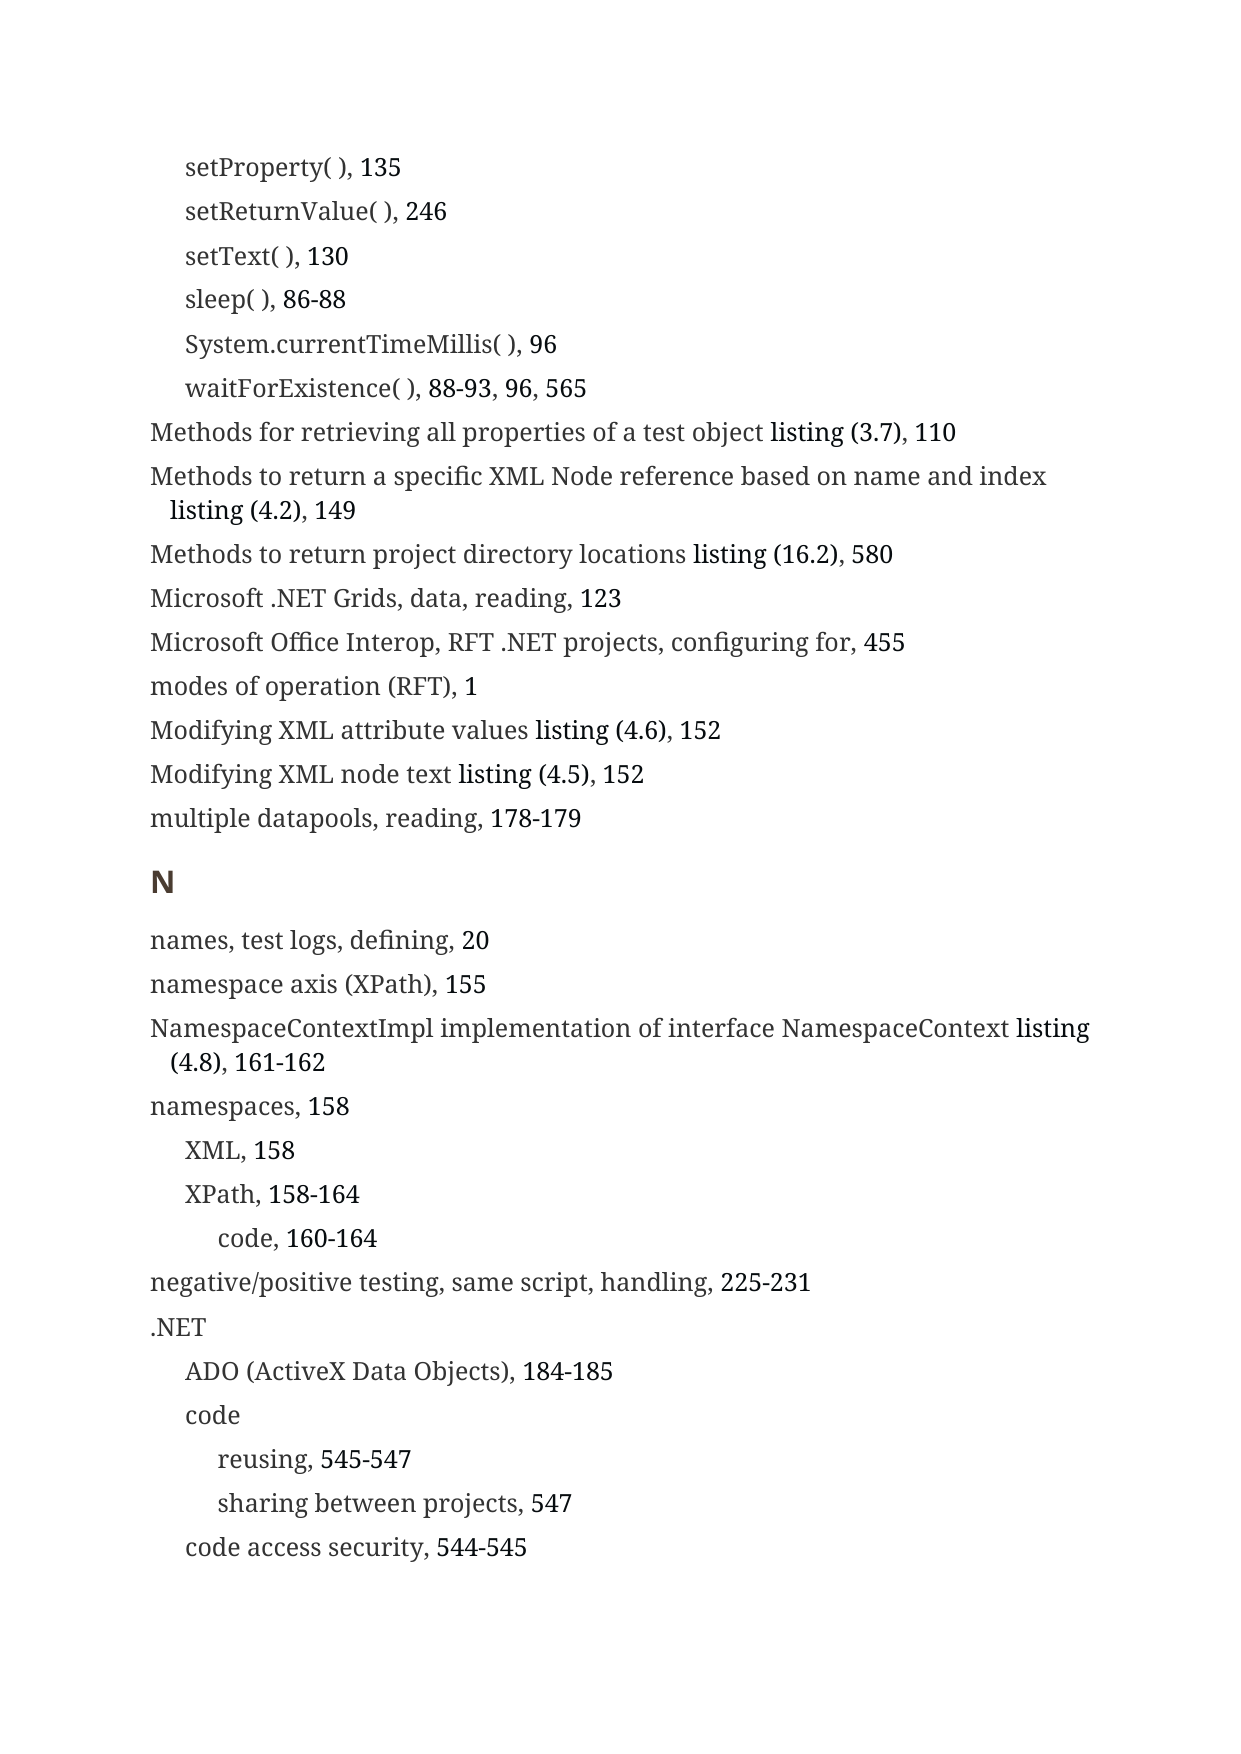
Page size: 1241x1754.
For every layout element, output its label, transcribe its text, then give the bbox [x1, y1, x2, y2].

text modes of operation (RFT), 1 [150, 669, 1090, 703]
text setProperty( ), 135 [185, 150, 1090, 184]
text Methods to return project directory locations listing (16.2), 580 [150, 537, 1090, 571]
text code [185, 1397, 1090, 1431]
text .NET [150, 1309, 1090, 1343]
text Methods to return a specific XML Node reference based on name and index listing (4.2), 149 [150, 458, 1090, 527]
text waitForExistence( ), 88-93, 96, 565 [185, 370, 1090, 404]
text XPath, 158-164 [185, 1177, 1090, 1211]
text reusing, 545-547 [217, 1441, 1090, 1475]
text namespaces, 158 [150, 1089, 1090, 1123]
text N [150, 860, 1090, 903]
text sharing between projects, 547 [217, 1485, 1090, 1519]
text Microsoft .NET Grids, data, reading, 123 [150, 581, 1090, 615]
text code, 160-164 [217, 1221, 1090, 1255]
text Methods for retrieving all properties of a test object listing (3.7), 110 [150, 414, 1090, 448]
text Modifying XML attribute values listing (4.6), 152 [150, 713, 1090, 747]
text names, test logs, defining, 20 [150, 923, 1090, 957]
text multiple datapools, reading, 178-179 [150, 801, 1090, 835]
text namespace axis (XPath), 155 [150, 967, 1090, 1001]
text setReturnValue( ), 246 [185, 194, 1090, 228]
text Modifying XML node text listing (4.5), 152 [150, 757, 1090, 791]
text sleep( ), 86-88 [185, 282, 1090, 316]
text code access security, 544-545 [185, 1529, 1090, 1563]
text ADO (ActiveX Data Objects), 184-185 [185, 1353, 1090, 1387]
text System.currentTimeMillis( ), 96 [185, 326, 1090, 360]
text negative/positive testing, same script, handling, 225-231 [150, 1265, 1090, 1299]
text NamespaceContextImpl implementation of interface NamespaceContext listing (4.8), 161-162 [150, 1011, 1090, 1079]
text Microsoft Office Interop, RFT .NET projects, configuring for, 455 [150, 625, 1090, 659]
text XML, 158 [185, 1133, 1090, 1167]
text setText( ), 130 [185, 238, 1090, 272]
